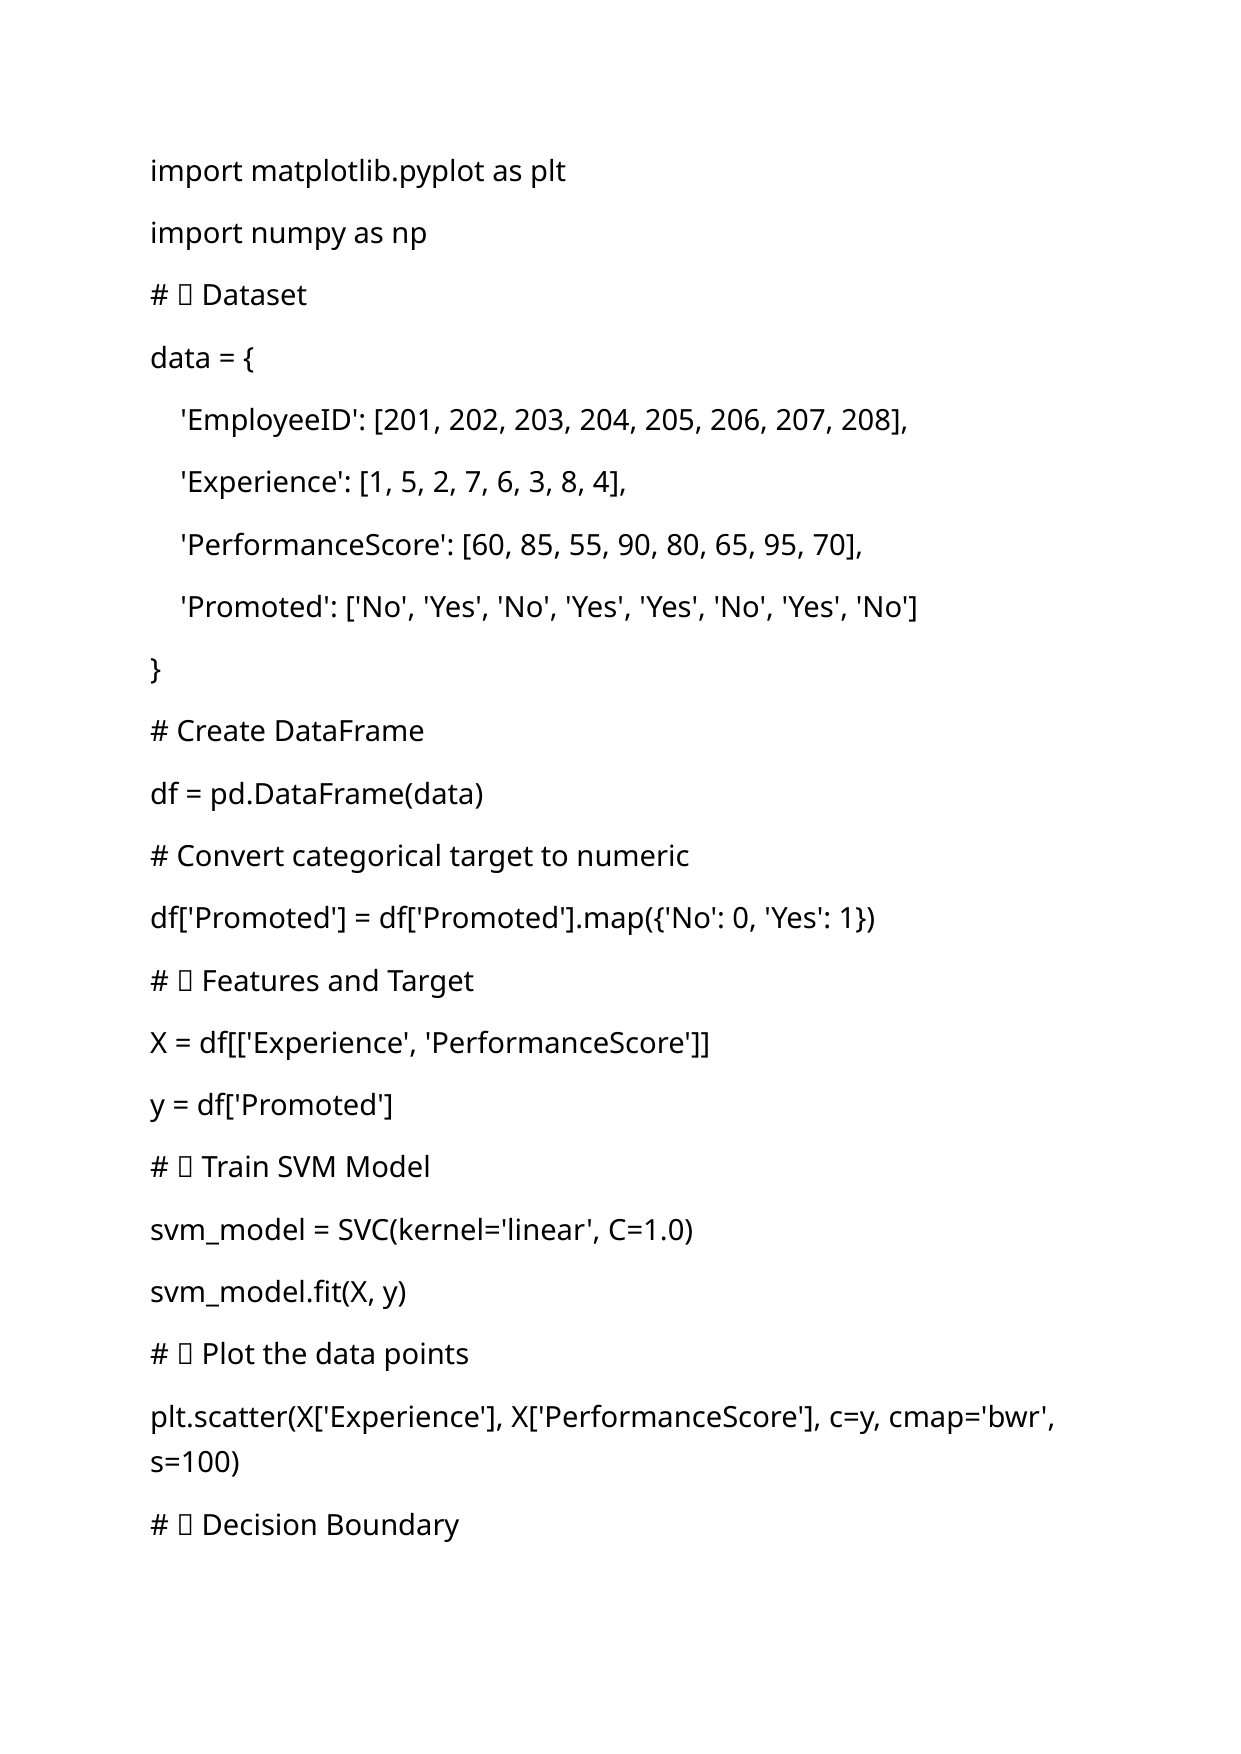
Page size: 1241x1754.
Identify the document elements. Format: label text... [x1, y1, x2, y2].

text 'PerformanceScore': [60, 85, 55, 90, 80, 65, 95, 70], [150, 524, 1090, 563]
text # Convert categorical target to numeric [150, 835, 1090, 875]
text import matplotlib.pyplot as plt [150, 150, 1090, 190]
text plt.scatter(X['Experience'], X['PerformanceScore'], c=y, cmap='bwr', s=100) [150, 1396, 1090, 1481]
text # Create DataFrame [150, 711, 1090, 750]
text 'Promoted': ['No', 'Yes', 'No', 'Yes', 'Yes', 'No', 'Yes', 'No'] [150, 586, 1090, 626]
text 'Experience': [1, 5, 2, 7, 6, 3, 8, 4], [150, 461, 1090, 501]
text 'EmployeeID': [201, 202, 203, 204, 205, 206, 207, 208], [150, 399, 1090, 439]
text y = df['Promoted'] [150, 1084, 1090, 1124]
text # ✅ Dataset [150, 274, 1090, 314]
text svm_model.fit(X, y) [150, 1271, 1090, 1311]
text df = pd.DataFrame(data) [150, 773, 1090, 813]
text svm_model = SVC(kernel='linear', C=1.0) [150, 1209, 1090, 1249]
text # ✅ Plot the data points [150, 1333, 1090, 1373]
text # ✅ Decision Boundary [150, 1504, 1090, 1543]
text # ✅ Train SVM Model [150, 1147, 1090, 1186]
text df['Promoted'] = df['Promoted'].map({'No': 0, 'Yes': 1}) [150, 897, 1090, 937]
text # ✅ Features and Target [150, 960, 1090, 999]
text } [150, 648, 1090, 688]
text import numpy as np [150, 212, 1090, 252]
text X = df[['Experience', 'PerformanceScore']] [150, 1022, 1090, 1062]
text data = { [150, 337, 1090, 377]
